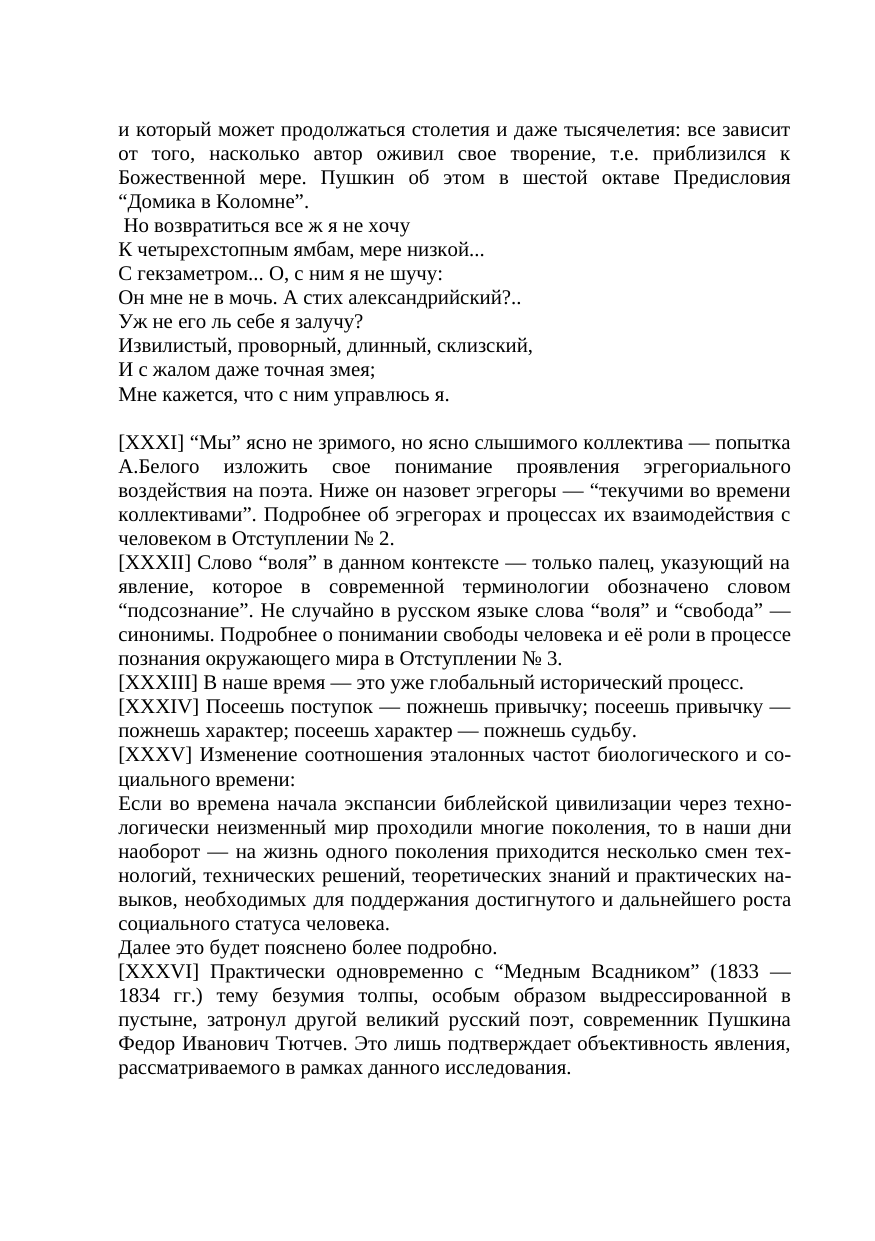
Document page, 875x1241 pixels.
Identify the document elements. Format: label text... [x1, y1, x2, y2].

text Уж не его ль себе я залучу? [118, 309, 791, 333]
text Извилистый, проворный, длинный, склизский, [118, 333, 791, 357]
text Если во времена начала экспансии библейской цивилизации через технологически неизменный мир проходили многие поколения, то в наши дни наоборот — на жизнь одного поколения приходится несколько смен технологий, технических решений, теоретических знаний и практических навыков, необходимых для поддержания достигнутого и дальнейшего роста социального статуса человека. [118, 791, 791, 935]
text [XXXIV] Посеешь поступок — пожнешь привычку; посеешь привычку — пожнешь характер; посеешь характер — пожнешь судьбу. [118, 694, 791, 742]
text Но возвратиться все ж я не хочу [118, 213, 791, 237]
text С гекзаметром... О, с ним я не шучу: [118, 261, 791, 285]
text [XXXII] Слово “воля” в данном контексте — только палец, указующий на явление, которое в современной терминологии обозначено словом “подсознание”. Не случайно в русском языке слова “воля” и “свобода” — синонимы. Подробнее о понимании свободы человека и её роли в процессе познания окружающего мира в Отступлении № 3. [118, 550, 791, 670]
text [XXXI] “Мы” ясно не зримого, но ясно слышимого коллектива — попытка А.Белого изложить свое понимание проявления эгрегориального воздействия на поэта. Ниже он назовет эгрегоры — “текучими во времени коллективами”. Подробнее об эгрегорах и процессах их взаимодействия с человеком в Отступлении № 2. [118, 429, 791, 550]
text Мне кажется, что с ним управлюсь я. [118, 381, 791, 406]
text [XXXIII] В наше время — это уже глобальный исторический процесс. [118, 670, 791, 694]
text Далее это будет пояснено более подробно. [118, 935, 791, 959]
text [XXXV] Изменение соотношения эталонных частот биологического и социального времени: [118, 742, 791, 791]
text И с жалом даже точная змея; [118, 357, 791, 381]
text К четырехстопным ямбам, мере низкой... [118, 237, 791, 261]
text [XXXVI] Практически одновременно с “Медным Всадником” (1833 — 1834 гг.) тему безумия толпы, особым образом выдрессированной в пустыне, затронул другой великий русский поэт, современник Пушкина Федор Иванович Тютчев. Это лишь подтверждает объективность явления, рассматриваемого в рамках данного исследования. [118, 959, 791, 1079]
text Он мне не в мочь. А стих александрийский?.. [118, 285, 791, 309]
